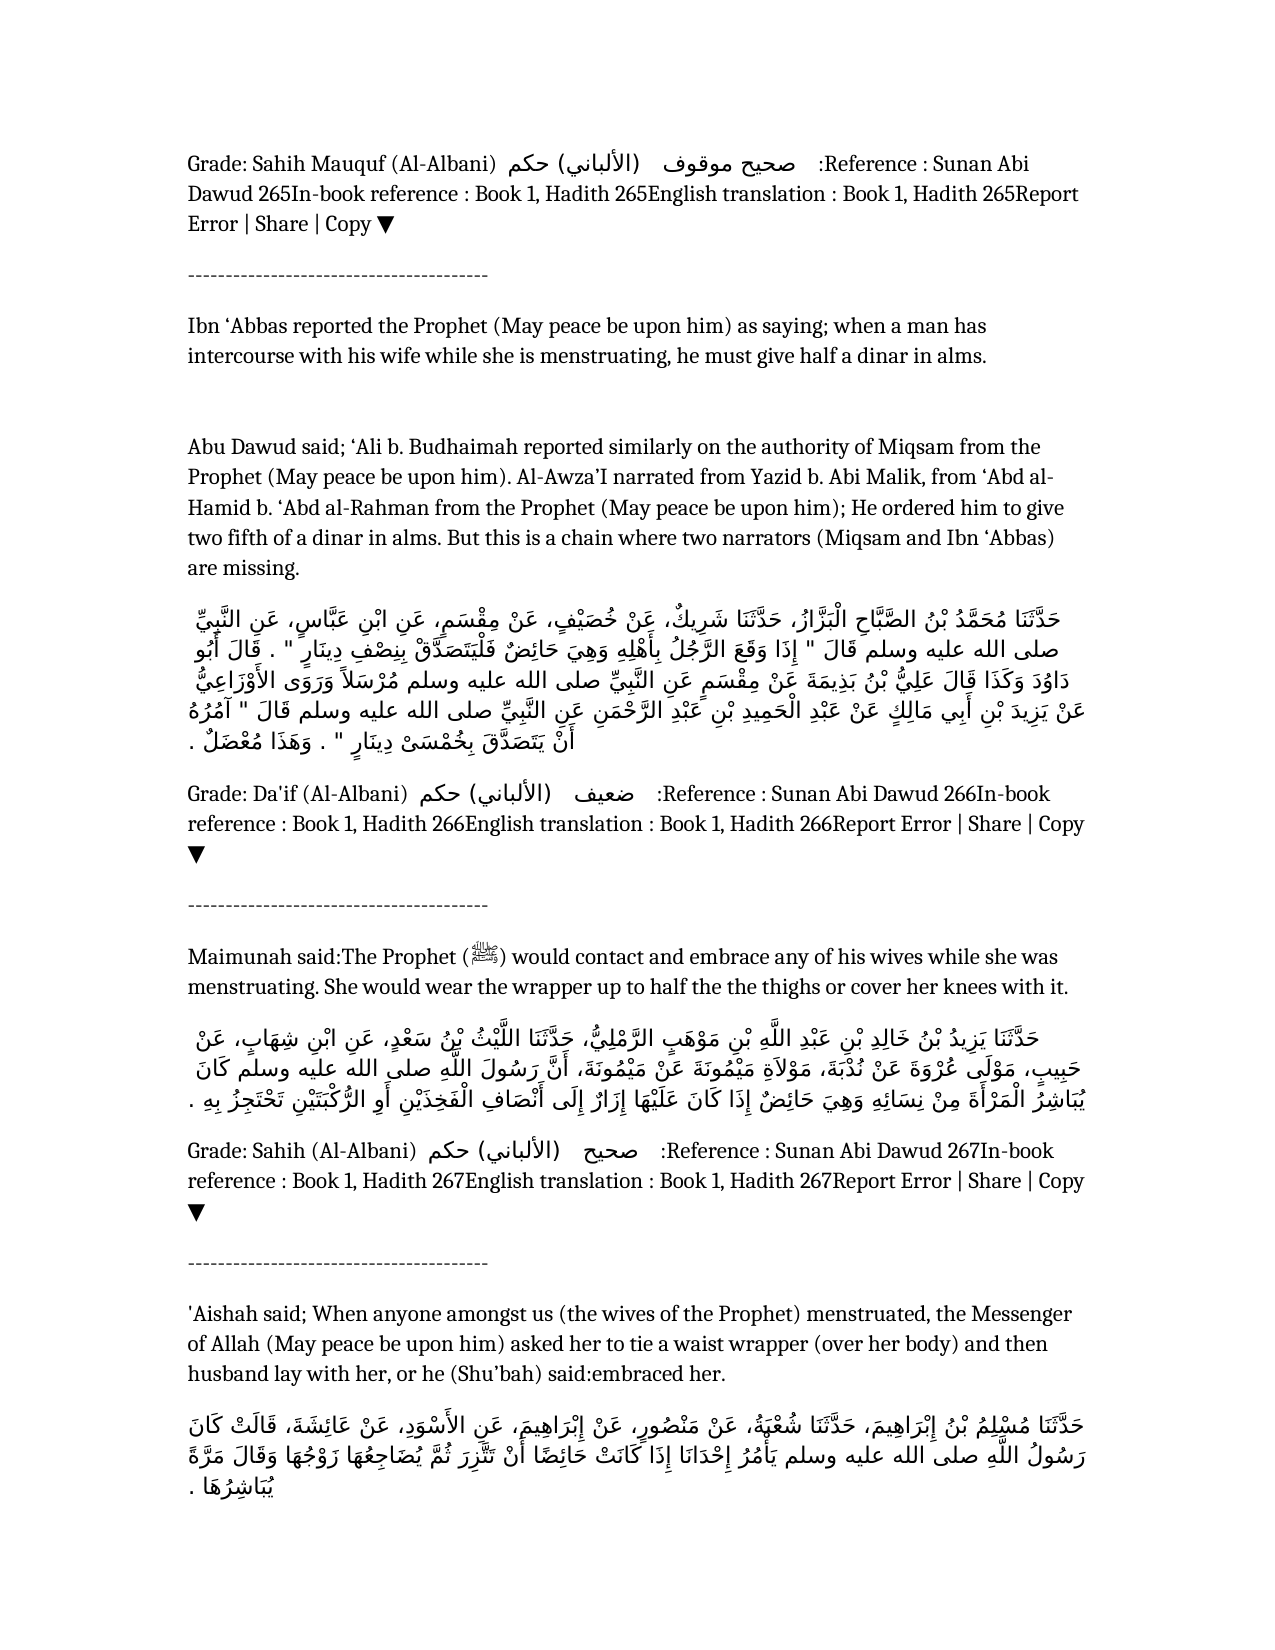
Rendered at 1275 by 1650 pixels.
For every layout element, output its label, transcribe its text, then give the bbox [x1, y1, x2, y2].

text Grade: Sahih Mauquf (Al-Albani) صحيح موقوف (الألباني) حكم :Reference : Sunan Abi Dawud 265In-book reference : Book 1, Hadith 265English translation : Book 1, Hadith 265Report Error | Share | Copy ▼ [187, 150, 1087, 237]
text Maimunah said:The Prophet (ﷺ) would contact and embrace any of his wives while she was menstruating. She would wear the wrapper up to half the the thighs or cover her knees with it. [187, 943, 1087, 1000]
text ---------------------------------------- [187, 892, 1087, 918]
text Grade: Da'if (Al-Albani) ضعيف (الألباني) حكم :Reference : Sunan Abi Dawud 266In-book reference : Book 1, Hadith 266English translation : Book 1, Hadith 266Report Error | Share | Copy ▼ [187, 780, 1087, 867]
text 'Aishah said; When anyone amongst us (the wives of the Prophet) menstruated, the Messenger of Allah (May peace be upon him) asked her to tie a waist wrapper (over her body) and then husband lay with her, or he (Shu’bah) said:embraced her. [187, 1301, 1087, 1387]
text Grade: Sahih (Al-Albani) صحيح (الألباني) حكم :Reference : Sunan Abi Dawud 267In-book reference : Book 1, Hadith 267English translation : Book 1, Hadith 267Report Error | Share | Copy ▼ [187, 1137, 1087, 1225]
text Ibn ‘Abbas reported the Prophet (May peace be upon him) as saying; when a man has intercourse with his wife while she is menstruating, he must give half a dinar in alms. Abu Dawud said; ‘Ali b. Budhaimah reported similarly on the authority of Miqsam from the Prophet (May peace be upon him). Al-Awza’I narrated from Yazid b. Abi Malik, from ‘Abd al-Hamid b. ‘Abd al-Rahman from the Prophet (May peace be upon him); He ordered him to give two fifth of a dinar in alms. But this is a chain where two narrators (Miqsam and Ibn ‘Abbas) are missing. [187, 313, 1087, 581]
text ---------------------------------------- [187, 262, 1087, 288]
text ---------------------------------------- [187, 1249, 1087, 1276]
text حَدَّثَنَا مُسْلِمُ بْنُ إِبْرَاهِيمَ، حَدَّثَنَا شُعْبَةُ، عَنْ مَنْصُورٍ، عَنْ إِبْرَاهِيمَ، عَنِ الأَسْوَدِ، عَنْ عَائِشَةَ، قَالَتْ كَانَ رَسُولُ اللَّهِ صلى الله عليه وسلم يَأْمُرُ إِحْدَانَا إِذَا كَانَتْ حَائِضًا أَنْ تَتَّزِرَ ثُمَّ يُضَاجِعُهَا زَوْجُهَا وَقَالَ مَرَّةً يُبَاشِرُهَا ‏.‏ [187, 1412, 1087, 1500]
text حَدَّثَنَا مُحَمَّدُ بْنُ الصَّبَّاحِ الْبَزَّازُ، حَدَّثَنَا شَرِيكٌ، عَنْ خُصَيْفٍ، عَنْ مِقْسَمٍ، عَنِ ابْنِ عَبَّاسٍ، عَنِ النَّبِيِّ صلى الله عليه وسلم قَالَ ‏"‏ إِذَا وَقَعَ الرَّجُلُ بِأَهْلِهِ وَهِيَ حَائِضٌ فَلْيَتَصَدَّقْ بِنِصْفِ دِينَارٍ ‏"‏ ‏.‏ قَالَ أَبُو دَاوُدَ وَكَذَا قَالَ عَلِيُّ بْنُ بَذِيمَةَ عَنْ مِقْسَمٍ عَنِ النَّبِيِّ صلى الله عليه وسلم مُرْسَلاً وَرَوَى الأَوْزَاعِيُّ عَنْ يَزِيدَ بْنِ أَبِي مَالِكٍ عَنْ عَبْدِ الْحَمِيدِ بْنِ عَبْدِ الرَّحْمَنِ عَنِ النَّبِيِّ صلى الله عليه وسلم قَالَ ‏"‏ آمُرُهُ أَنْ يَتَصَدَّقَ بِخُمْسَىْ دِينَارٍ ‏"‏ ‏.‏ وَهَذَا مُعْضَلٌ ‏.‏ [187, 606, 1087, 755]
text حَدَّثَنَا يَزِيدُ بْنُ خَالِدِ بْنِ عَبْدِ اللَّهِ بْنِ مَوْهَبٍ الرَّمْلِيُّ، حَدَّثَنَا اللَّيْثُ بْنُ سَعْدٍ، عَنِ ابْنِ شِهَابٍ، عَنْ حَبِيبٍ، مَوْلَى عُرْوَةَ عَنْ نُدْبَةَ، مَوْلاَةِ مَيْمُونَةَ عَنْ مَيْمُونَةَ، أَنَّ رَسُولَ اللَّهِ صلى الله عليه وسلم كَانَ يُبَاشِرُ الْمَرْأَةَ مِنْ نِسَائِهِ وَهِيَ حَائِضٌ إِذَا كَانَ عَلَيْهَا إِزَارٌ إِلَى أَنْصَافِ الْفَخِذَيْنِ أَوِ الرُّكْبَتَيْنِ تَحْتَجِزُ بِهِ ‏.‏ [187, 1025, 1087, 1113]
